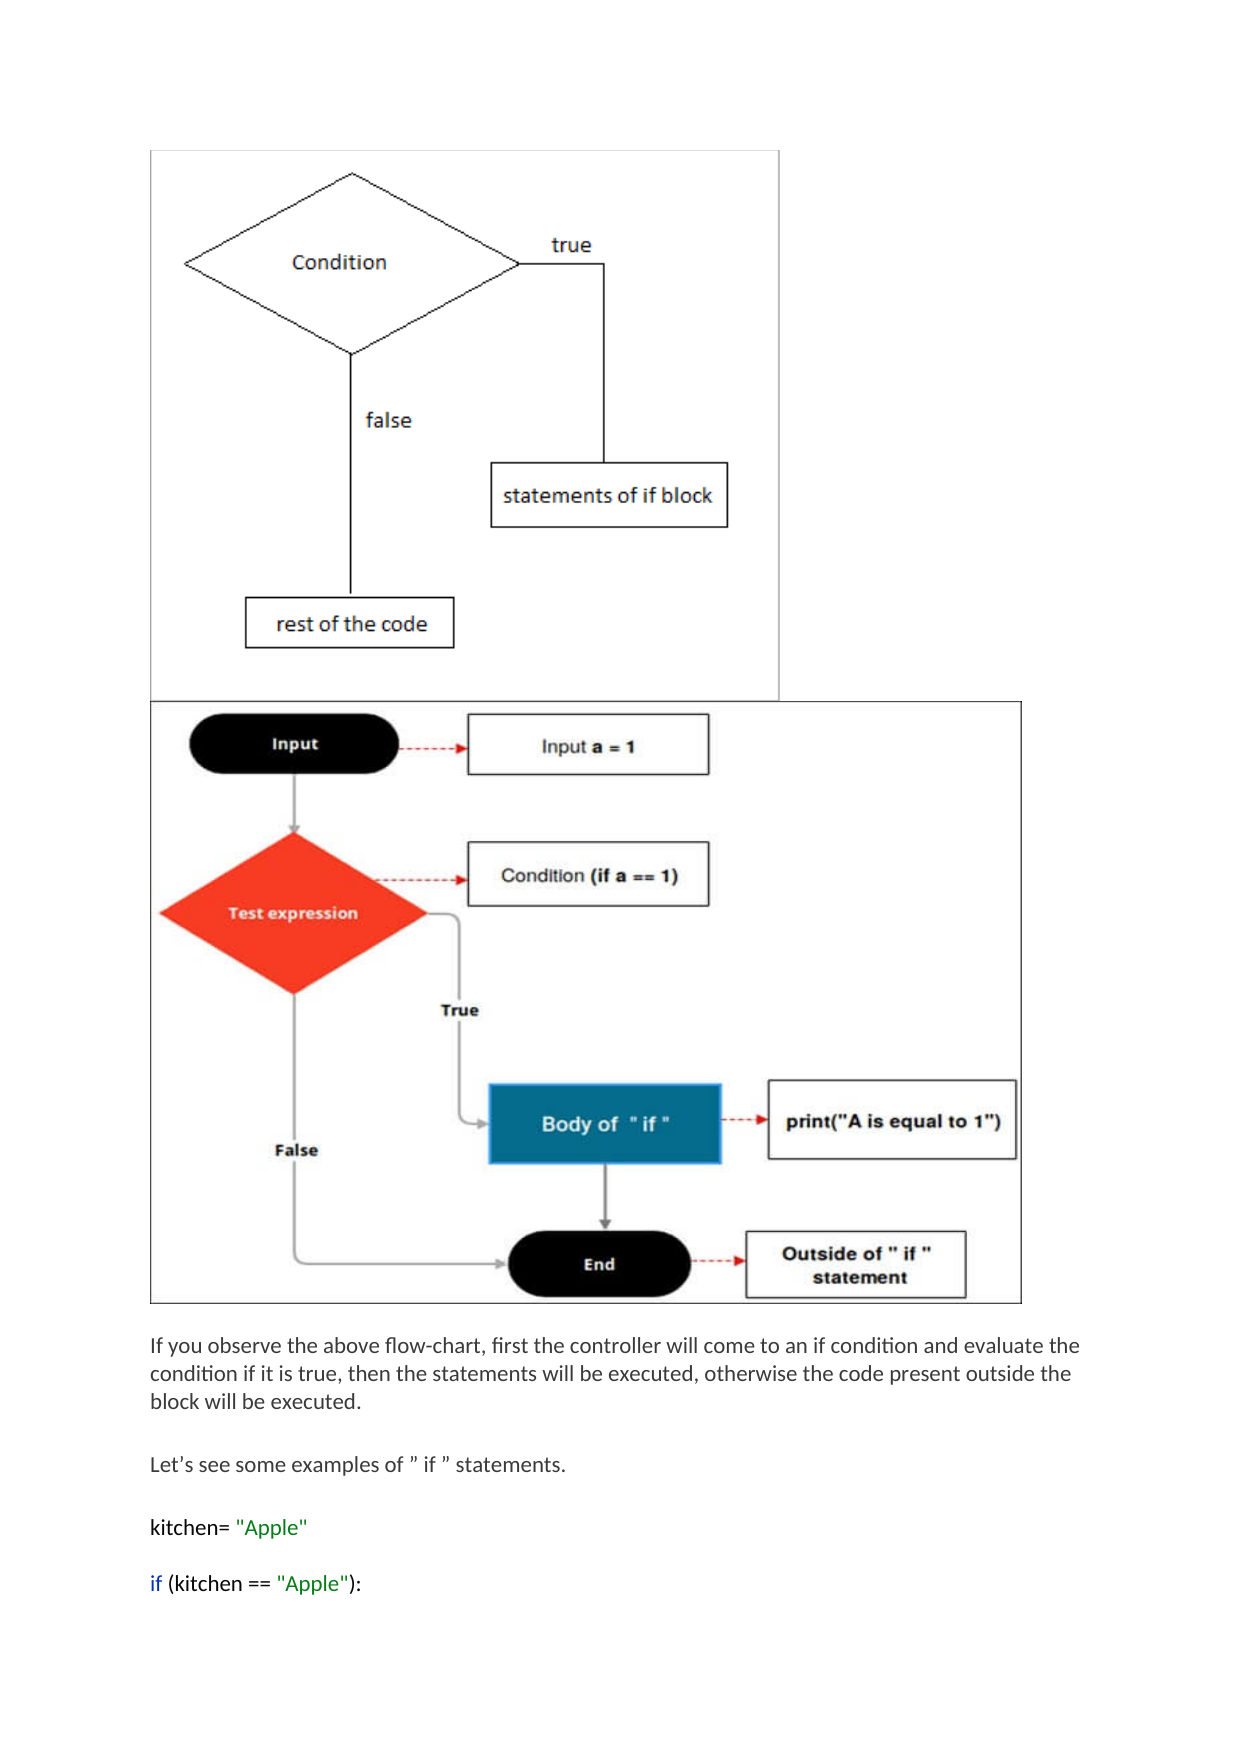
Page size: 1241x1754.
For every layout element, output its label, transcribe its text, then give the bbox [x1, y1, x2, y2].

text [150, 1513, 1090, 1597]
text Let’s see some examples of ” if ” statements. [150, 1450, 1090, 1478]
text If you observe the above flow-chart, first the controller will come to an if condition and evaluate the condition if it is true, then the statements will be executed, otherwise the code present outside the block will be executed. [150, 1331, 1090, 1415]
picture [150, 150, 1022, 1304]
